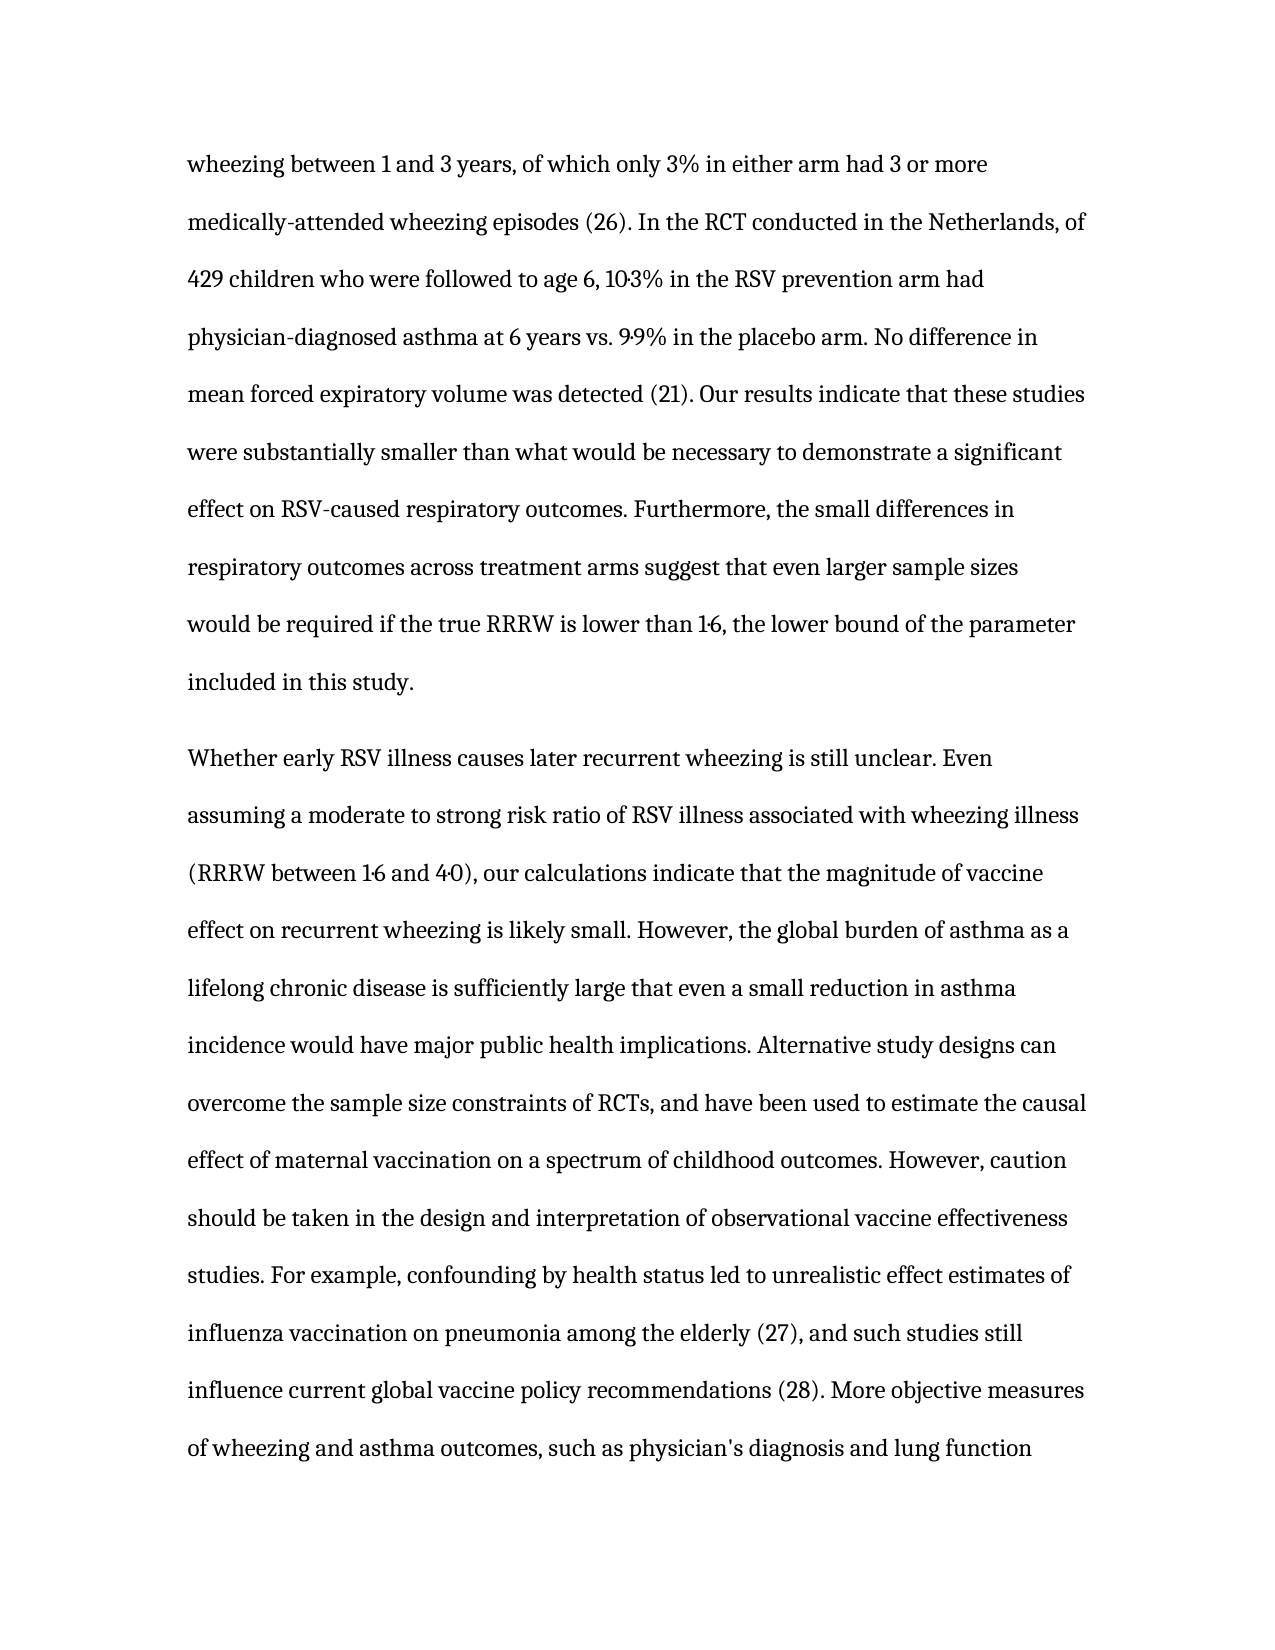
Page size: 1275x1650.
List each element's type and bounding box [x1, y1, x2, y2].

text [187, 150, 1087, 696]
text [187, 744, 1087, 1462]
